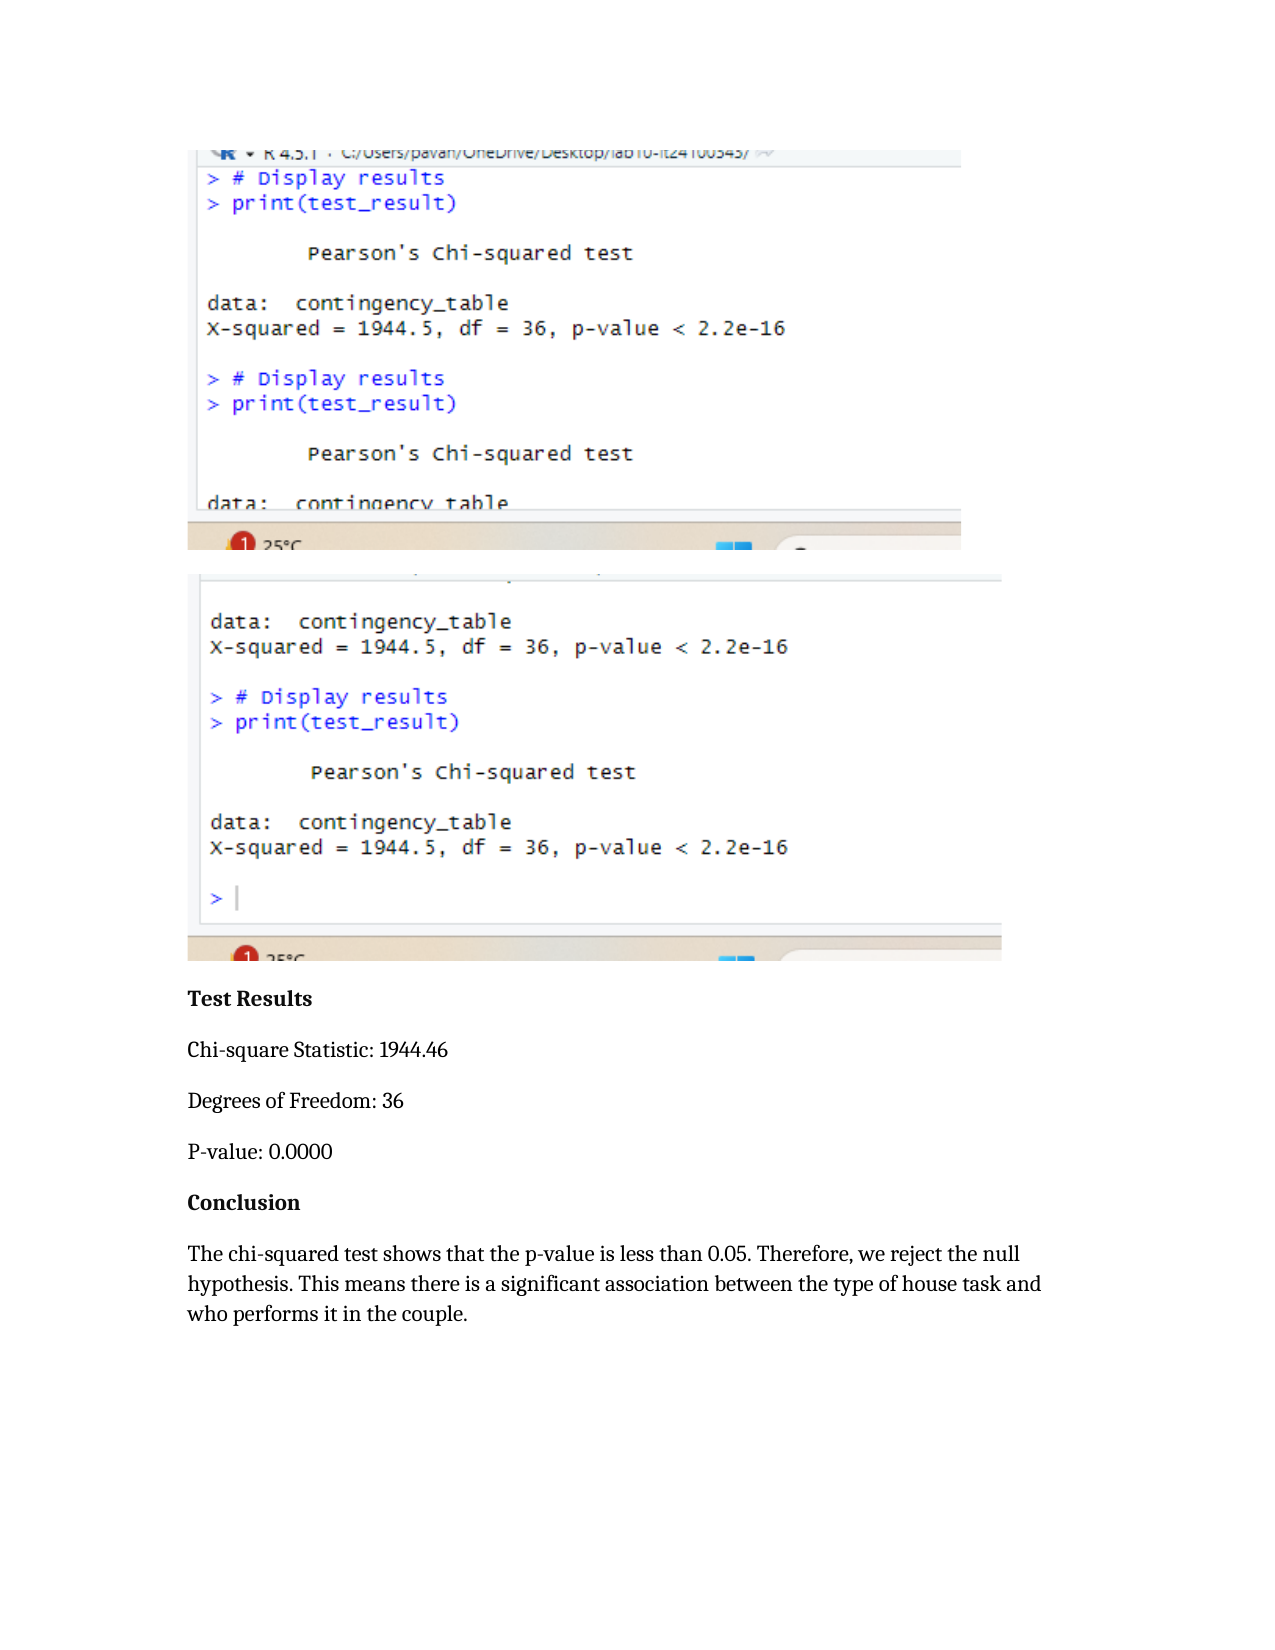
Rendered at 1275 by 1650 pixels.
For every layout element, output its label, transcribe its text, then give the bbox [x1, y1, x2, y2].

text The chi-squared test shows that the p-value is less than 0.05. Therefore, we reject the null hypothesis. This means there is a significant association between the type of house task and who performs it in the couple. [187, 1241, 1087, 1327]
text Test Results [187, 985, 1087, 1012]
picture [187, 574, 1002, 961]
text Chi-square Statistic: 1944.46 [187, 1036, 1087, 1063]
text P-value: 0.0000 [187, 1138, 1087, 1165]
text Degrees of Freedom: 36 [187, 1087, 1087, 1114]
picture [187, 150, 962, 550]
text Conclusion [187, 1189, 1087, 1216]
